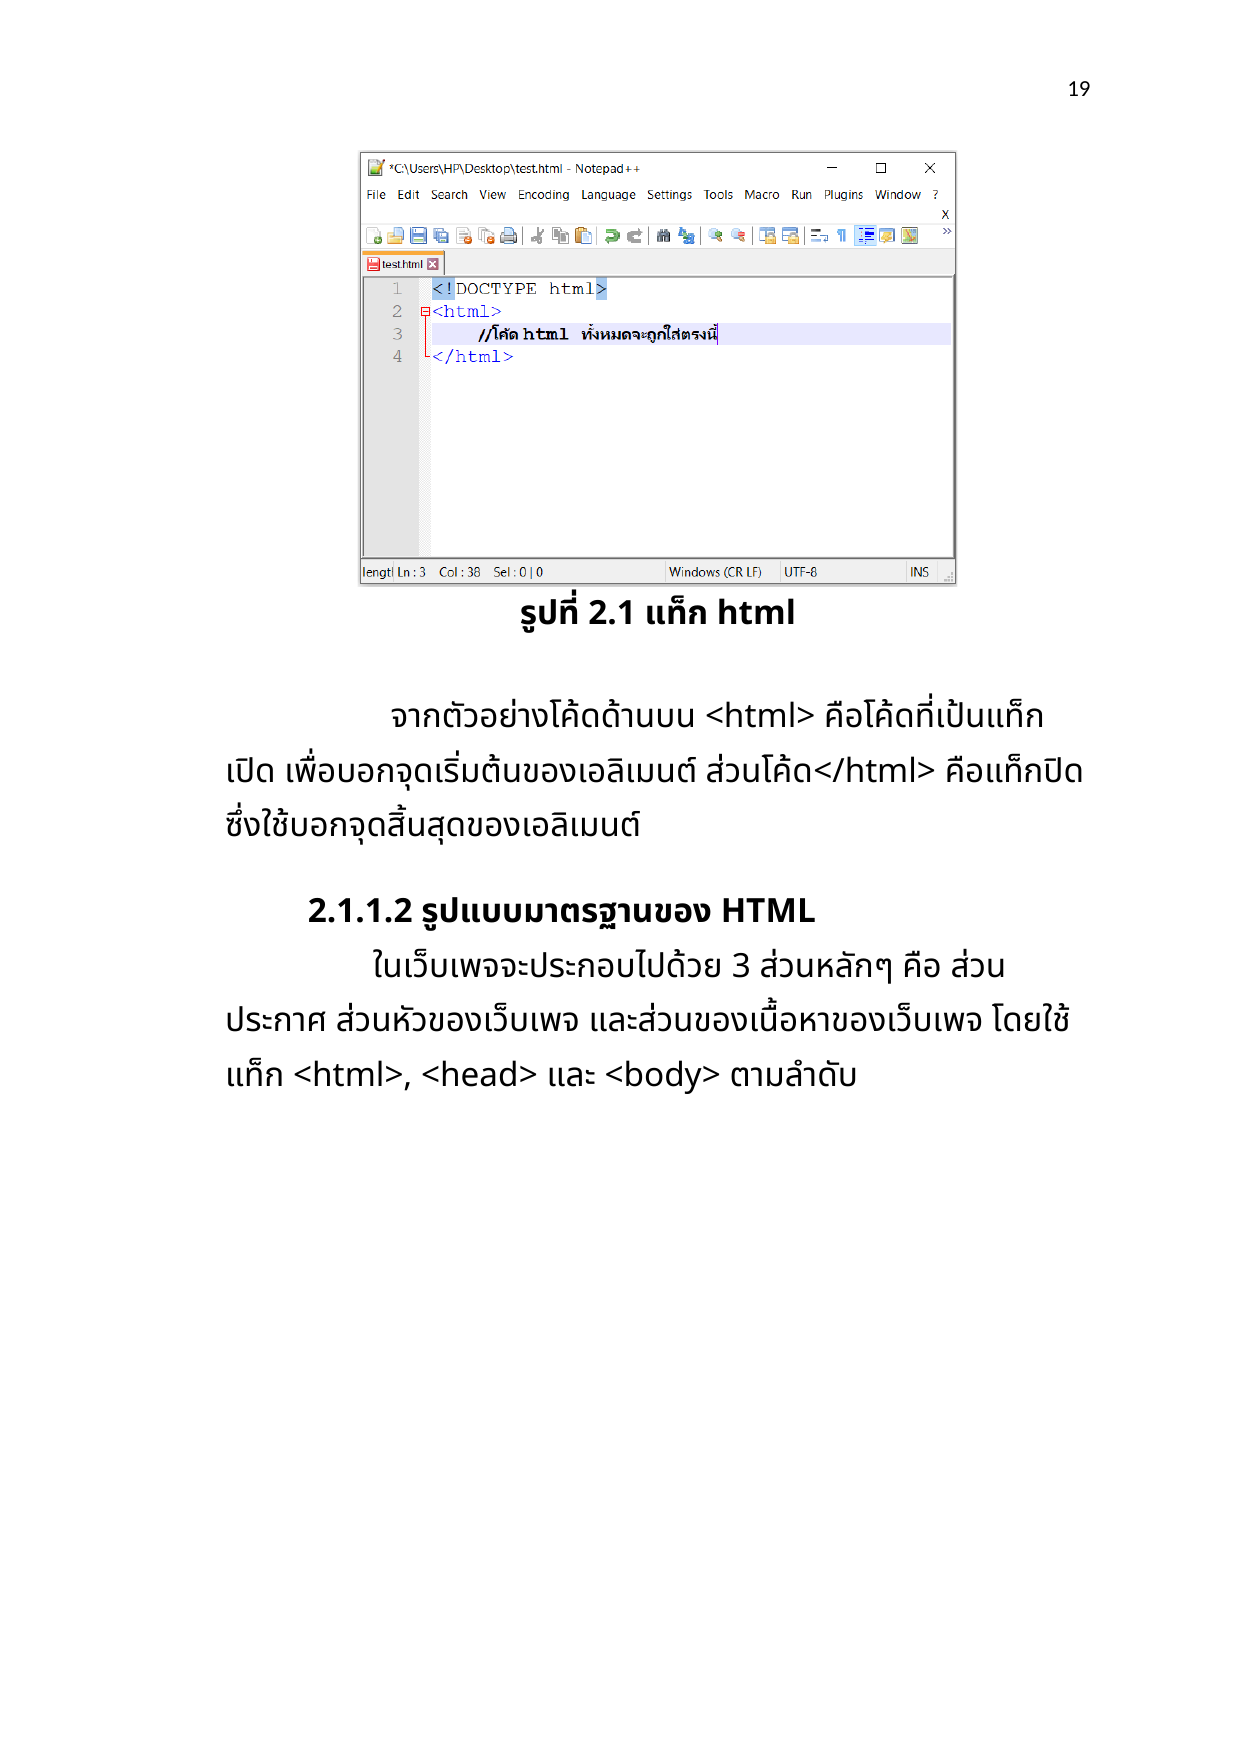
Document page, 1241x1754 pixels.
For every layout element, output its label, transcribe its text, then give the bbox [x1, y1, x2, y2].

text ในเว็บเพจจะประกอบไปด้วย 3 ส่วนหลักๆ คือ ส่วนประกาศ ส่วนหัวของเว็บเพจ และส่วนของเนื้อหาของเว็บเพจ โดยใช้แท็ก <html>, <head> และ <body> ตามลำดับ [225, 942, 1090, 1101]
text จากตัวอย่างโค้ดด้านบน <html> คือโค้ดที่เป้นแท็กเปิด เพื่อบอกจุดเริ่มต้นของเอลิเมนต์ ส่วนโค้ด</html> คือแท็กปิดซึ่งใช้บอกจุดสิ้นสุดของเอลิเมนต์ [225, 692, 1090, 852]
text รูปที่ 2.1 แท็ก html [225, 589, 1090, 639]
picture [357, 150, 958, 587]
text 2.1.1.2 รูปแบบมาตรฐานของ HTML [225, 887, 1090, 938]
